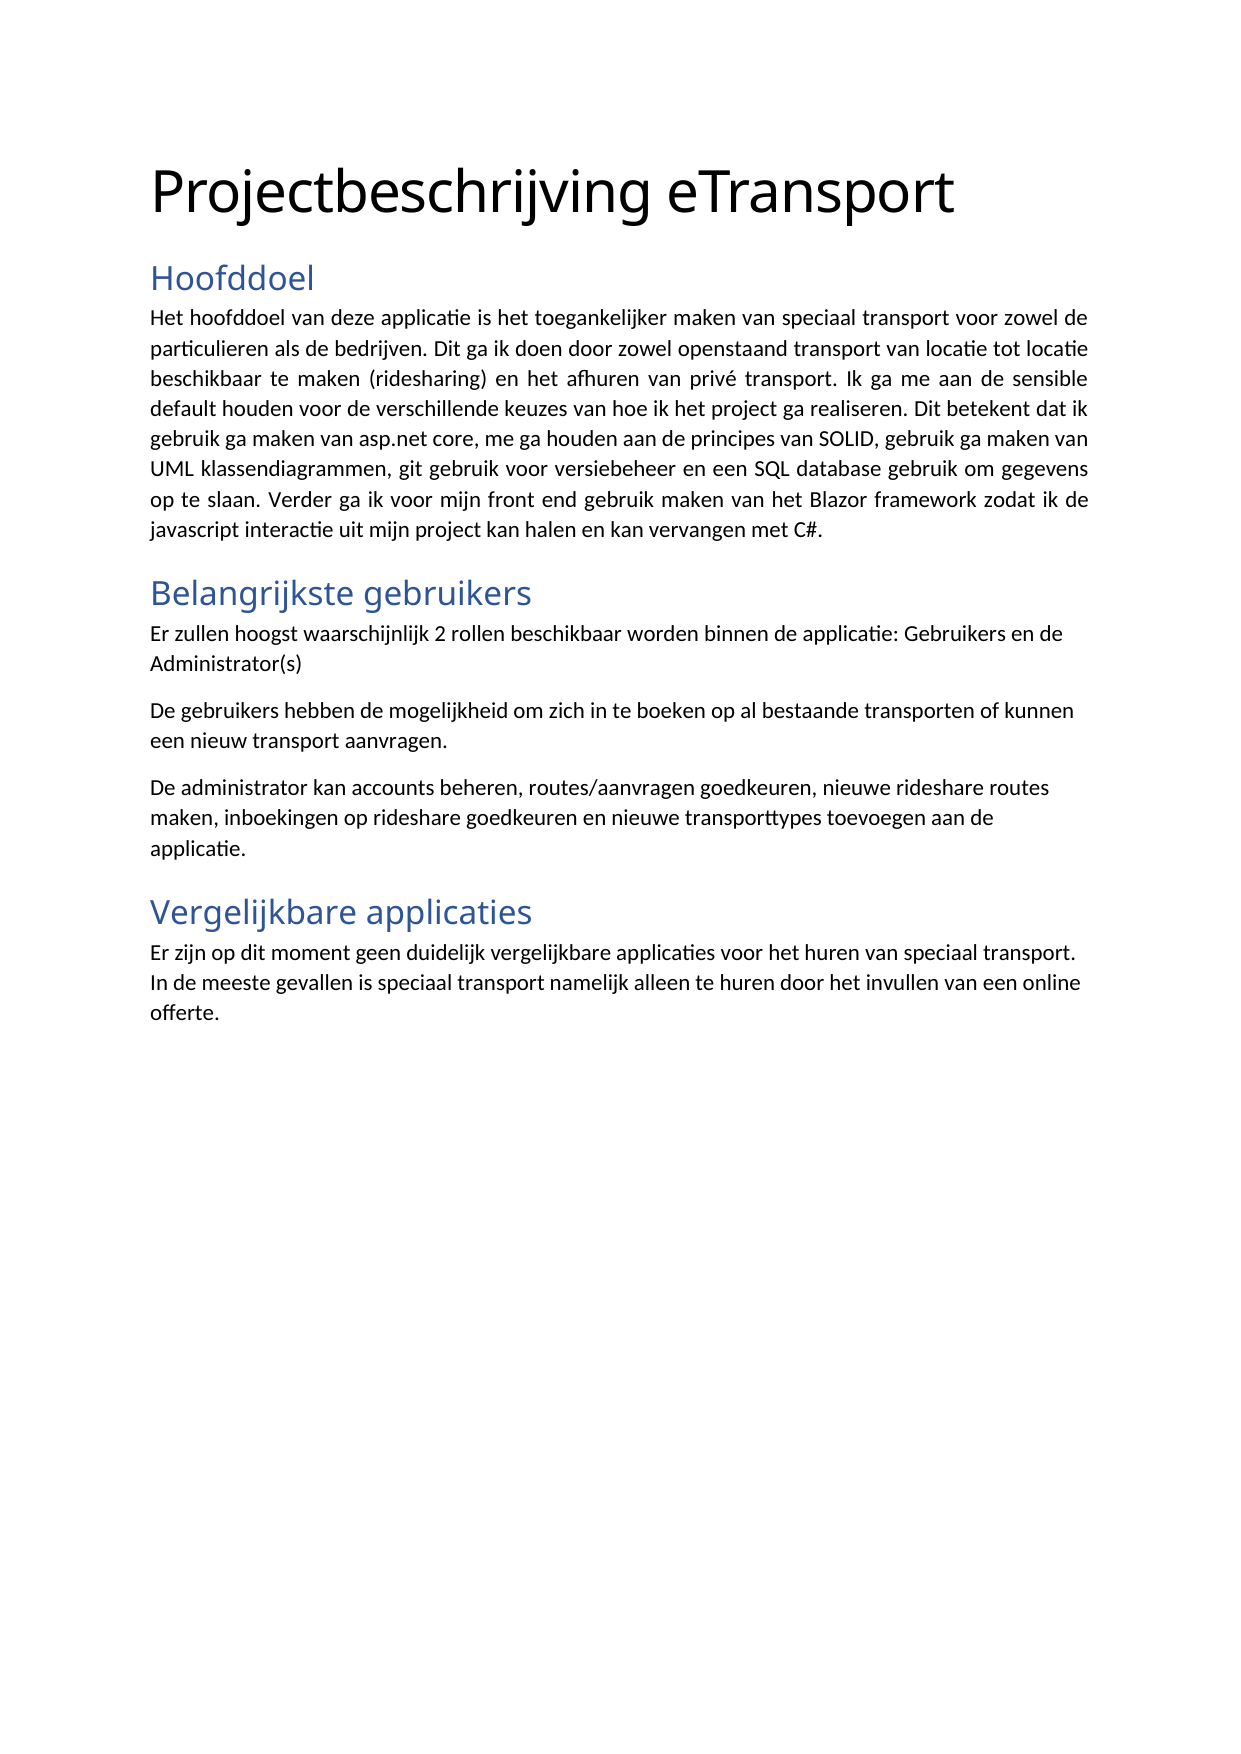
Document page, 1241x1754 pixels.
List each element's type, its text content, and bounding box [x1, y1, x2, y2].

subtitle Hoofddoel [150, 254, 1090, 300]
text Het hoofddoel van deze applicatie is het toegankelijker maken van speciaal transport voor zowel de particulieren als de bedrijven. Dit ga ik doen door zowel openstaand transport van locatie tot locatie beschikbaar te maken (ridesharing) en het afhuren van privé transport. Ik ga me aan de sensible default houden voor de verschillende keuzes van hoe ik het project ga realiseren. Dit betekent dat ik gebruik ga maken van asp.net core, me ga houden aan de principes van SOLID, gebruik ga maken van UML klassendiagrammen, git gebruik voor versiebeheer en een SQL database gebruik om gegevens op te slaan. Verder ga ik voor mijn front end gebruik maken van het Blazor framework zodat ik de javascript interactie uit mijn project kan halen en kan vervangen met C#. [150, 303, 1090, 543]
text Er zullen hoogst waarschijnlijk 2 rollen beschikbaar worden binnen de applicatie: Gebruikers en de Administrator(s) [150, 619, 1090, 677]
text De administrator kan accounts beheren, routes/aanvragen goedkeuren, nieuwe rideshare routes maken, inboekingen op rideshare goedkeuren en nieuwe transporttypes toevoegen aan de applicatie. [150, 773, 1090, 862]
text Er zijn op dit moment geen duidelijk vergelijkbare applicaties voor het huren van speciaal transport. In de meeste gevallen is speciaal transport namelijk alleen te huren door het invullen van een online offerte. [150, 938, 1090, 1026]
title Projectbeschrijving eTransport [150, 150, 1090, 229]
subtitle Belangrijkste gebruikers [150, 570, 1090, 616]
subtitle Vergelijkbare applicaties [150, 889, 1090, 934]
text De gebruikers hebben de mogelijkheid om zich in te boeken op al bestaande transporten of kunnen een nieuw transport aanvragen. [150, 696, 1090, 754]
